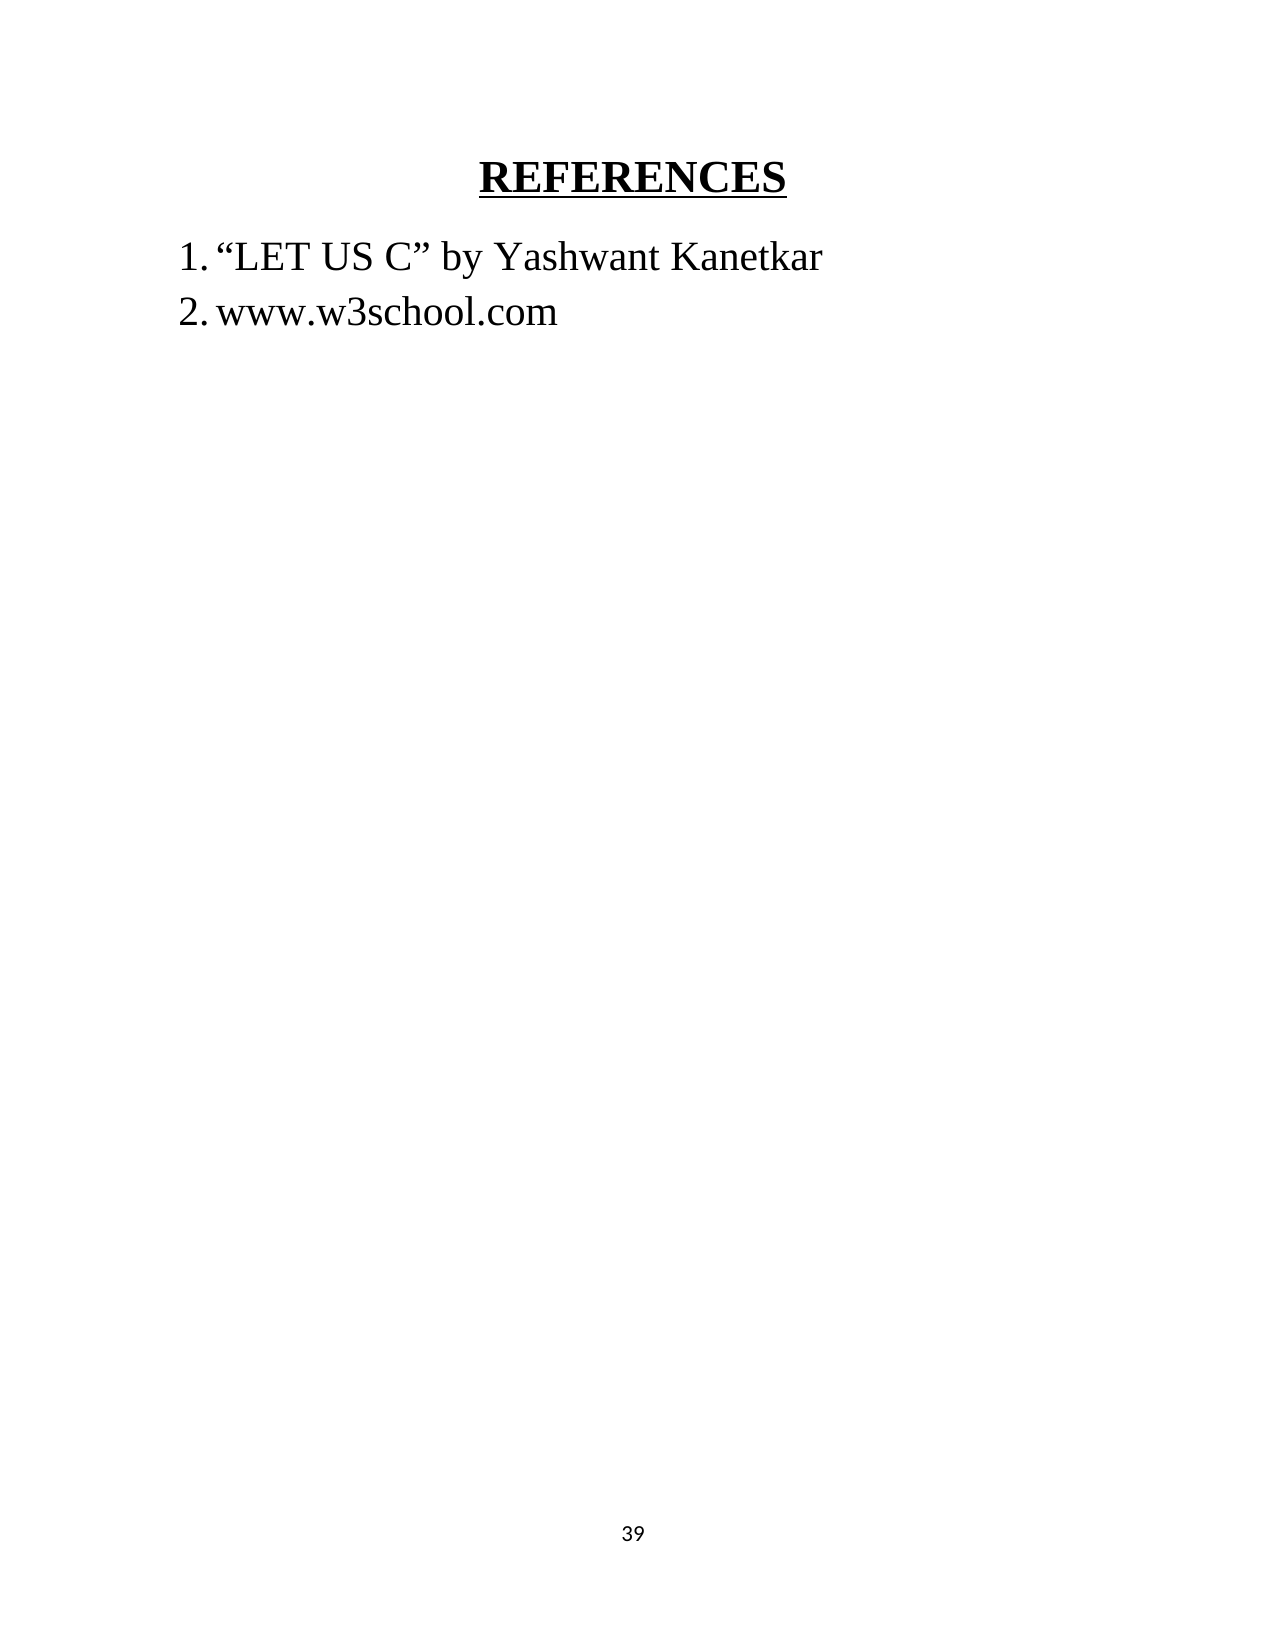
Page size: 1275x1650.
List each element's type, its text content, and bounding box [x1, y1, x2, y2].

text REFERENCES [141, 150, 1125, 203]
list www.w3school.com [178, 286, 1125, 334]
list “LET US C” by Yashwant Kanetkar [178, 231, 1125, 279]
